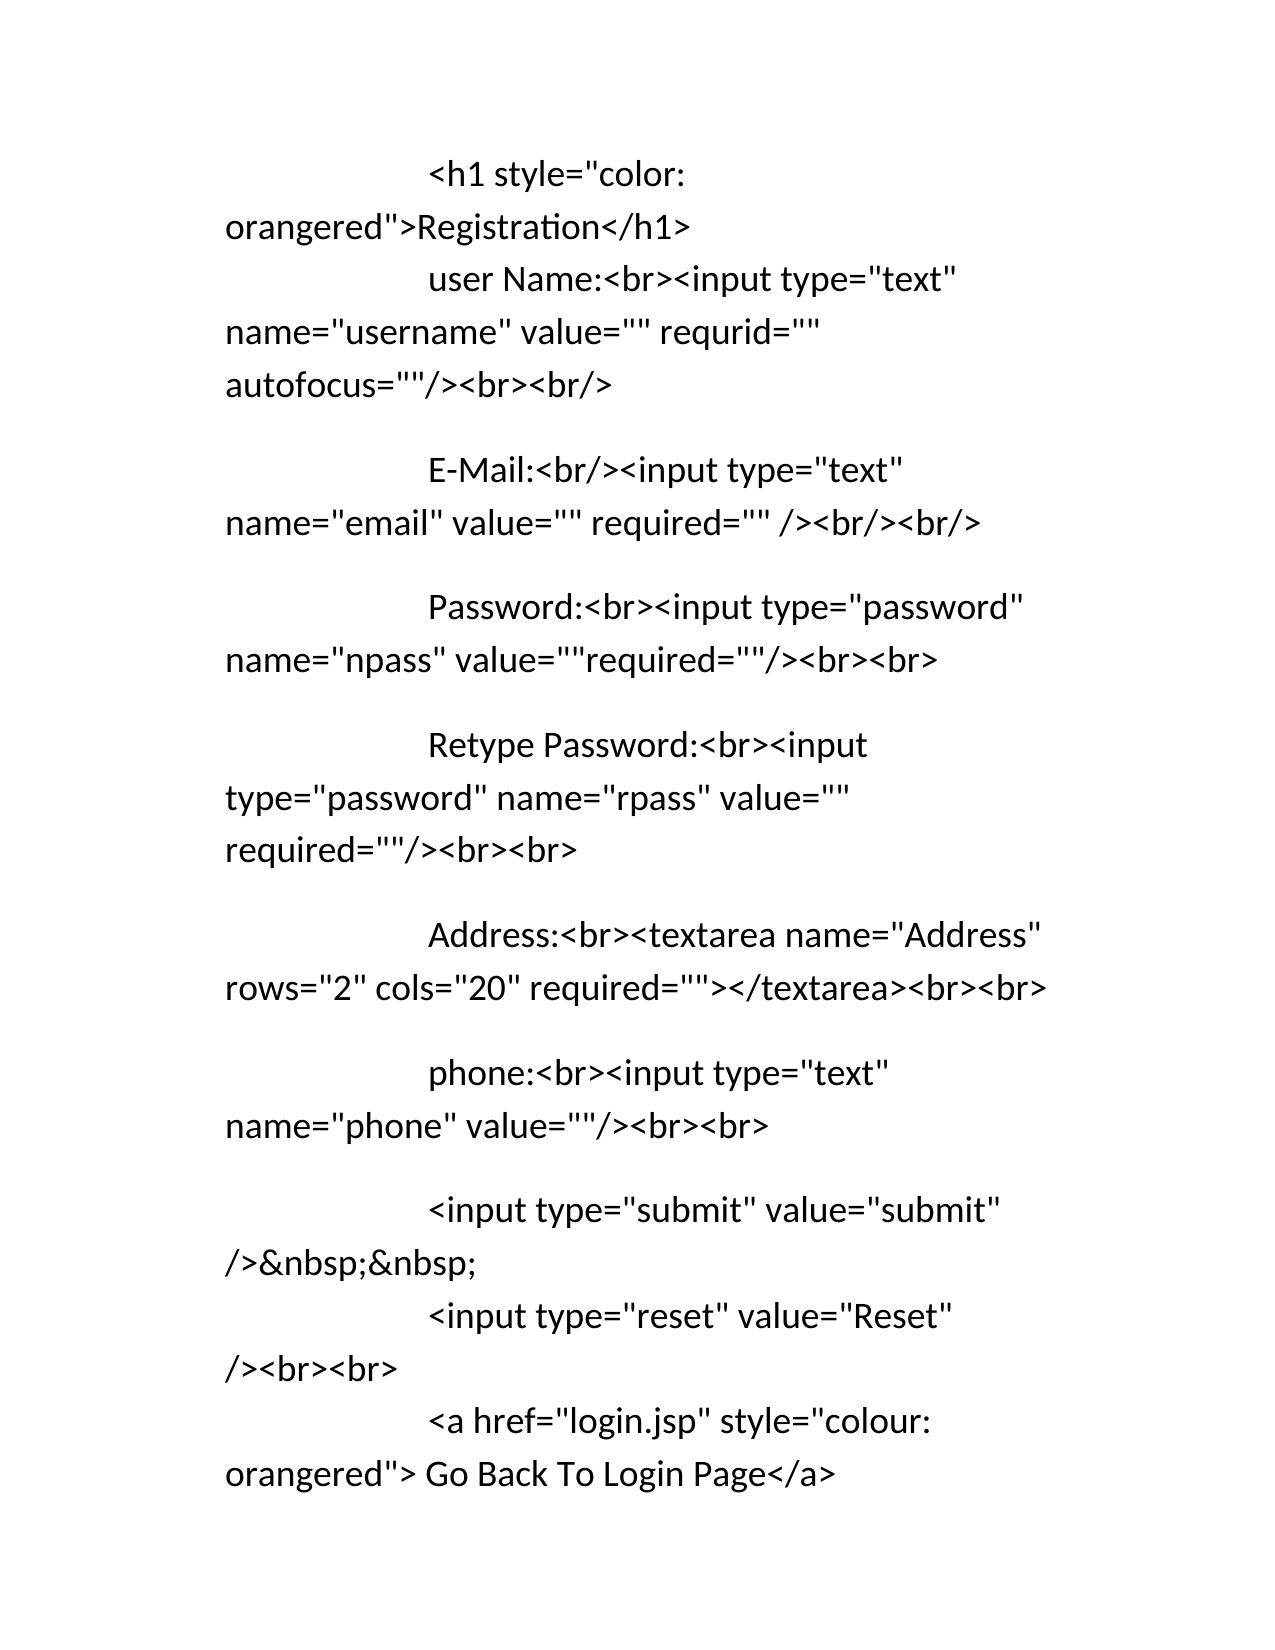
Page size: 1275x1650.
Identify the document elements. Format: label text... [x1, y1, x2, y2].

list <input type="reset" value="Reset" /><br><br> [225, 1292, 1125, 1390]
list user Name:<br><input type="text" name="username" value="" requrid="" autofocus=""/><br><br/> [225, 255, 1125, 407]
list Retype Password:<br><input type="password" name="rpass" value="" required=""/><br><br> [225, 721, 1125, 872]
list Password:<br><input type="password" name="npass" value=""required=""/><br><br> [225, 583, 1125, 682]
list phone:<br><input type="text" name="phone" value=""/><br><br> [225, 1049, 1125, 1147]
list <input type="submit" value="submit" />&nbsp;&nbsp; [225, 1186, 1125, 1285]
list E-Mail:<br/><input type="text" name="email" value="" required="" /><br/><br/> [225, 446, 1125, 544]
list <a href="login.jsp" style="colour: orangered"> Go Back To Login Page</a> [225, 1397, 1125, 1496]
list <h1 style="color: orangered">Registration</h1> [225, 150, 1125, 248]
list Address:<br><textarea name="Address" rows="2" cols="20" required=""></textarea><br><br> [225, 911, 1125, 1010]
